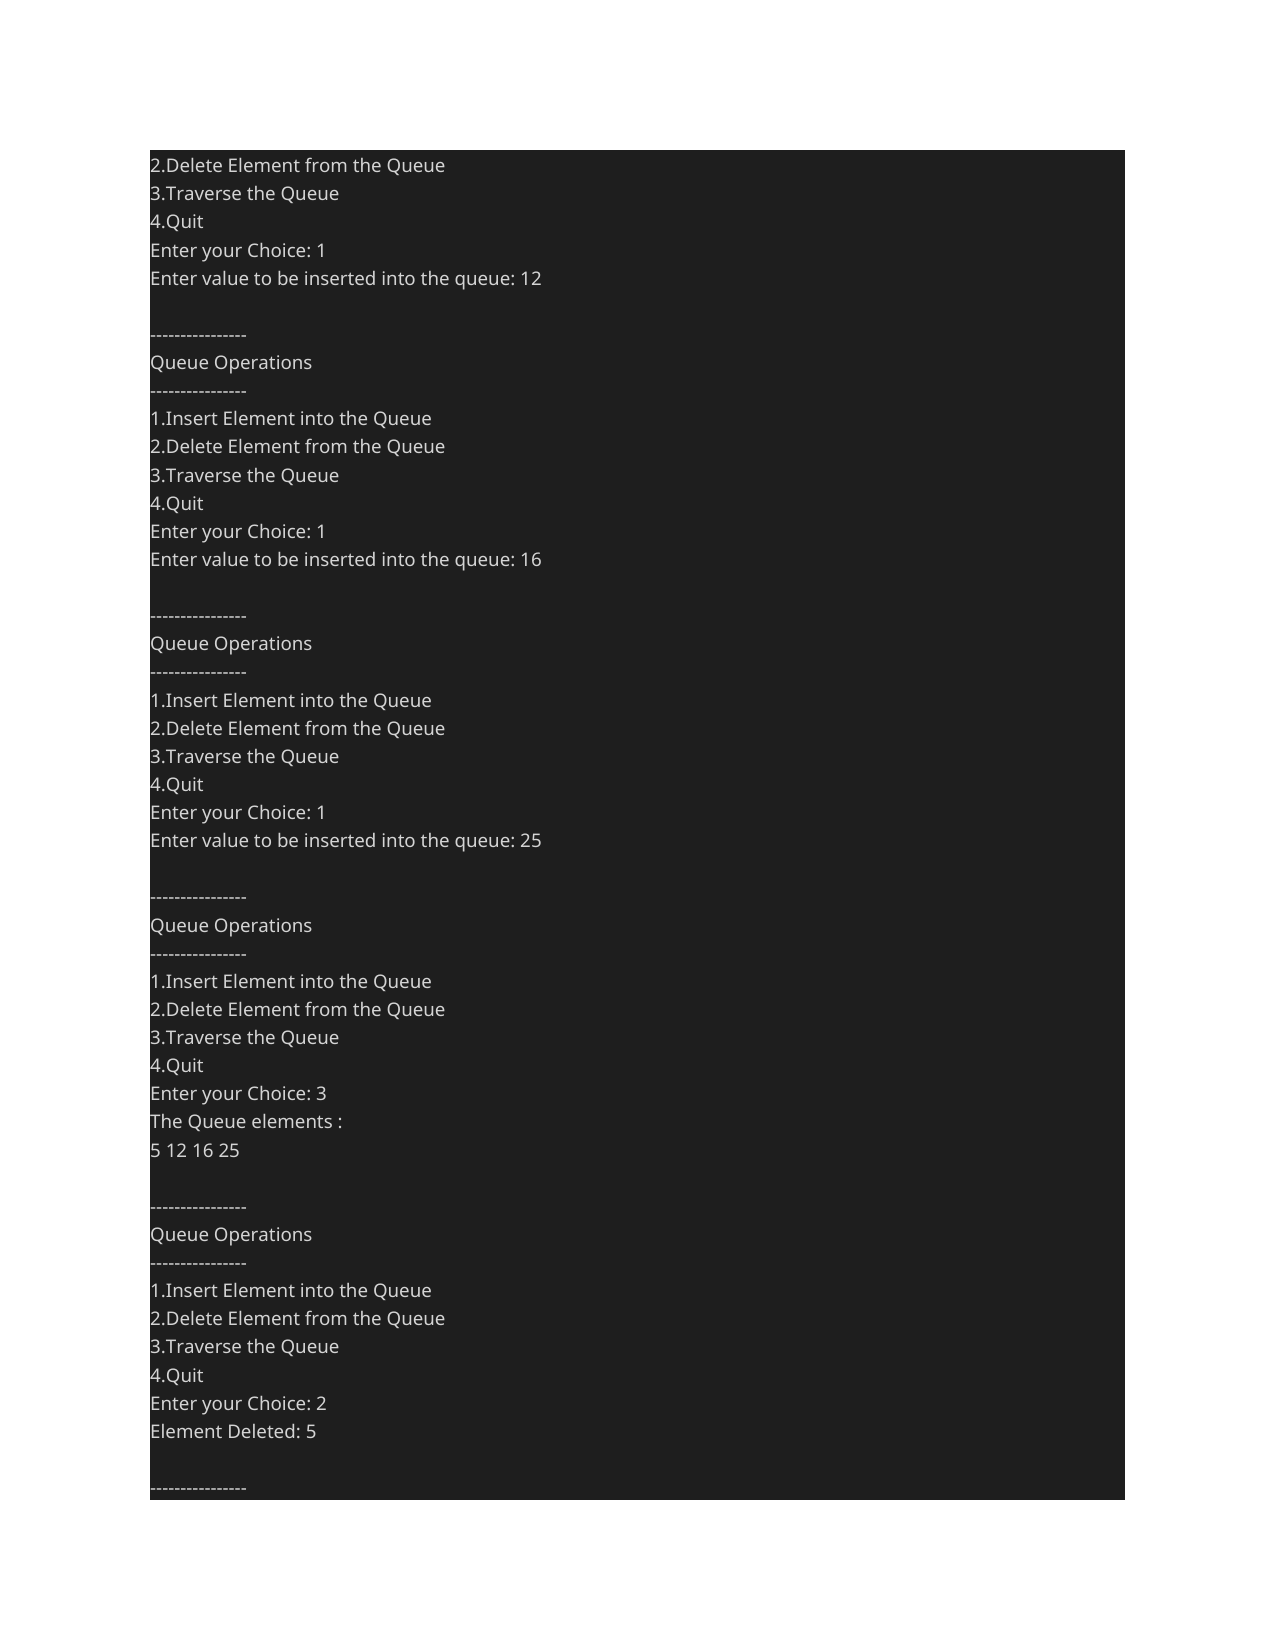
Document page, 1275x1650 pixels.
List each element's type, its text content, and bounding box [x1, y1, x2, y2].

text 2.Delete Element from the Queue [150, 431, 1125, 459]
text 4.Quit [150, 1050, 1125, 1078]
text 2.Delete Element from the Queue [150, 994, 1125, 1022]
text Queue Operations [150, 909, 1125, 937]
text Enter your Choice: 2 [150, 1387, 1125, 1416]
text 1.Insert Element into the Queue [150, 1275, 1125, 1303]
text Queue Operations [150, 628, 1125, 656]
text ---------------- [150, 881, 1125, 909]
text 2.Delete Element from the Queue [150, 1303, 1125, 1331]
text Queue Operations [150, 1219, 1125, 1247]
text 2.Delete Element from the Queue [150, 712, 1125, 741]
text Enter your Choice: 1 [150, 797, 1125, 825]
text 4.Quit [150, 487, 1125, 516]
text 3.Traverse the Queue [150, 1022, 1125, 1050]
text ---------------- [150, 375, 1125, 403]
text Element Deleted: 5 [150, 1416, 1125, 1444]
text 3.Traverse the Queue [150, 1331, 1125, 1359]
text The Queue elements : [150, 1106, 1125, 1134]
text ---------------- [150, 1472, 1125, 1500]
text Enter value to be inserted into the queue: 12 [150, 262, 1125, 291]
text 3.Traverse the Queue [150, 459, 1125, 487]
text ---------------- [150, 1191, 1125, 1219]
text 2.Delete Element from the Queue [150, 150, 1125, 178]
text 4.Quit [150, 206, 1125, 234]
text 4.Quit [150, 769, 1125, 797]
text 4.Quit [150, 1359, 1125, 1387]
text Queue Operations [150, 347, 1125, 375]
text ---------------- [150, 1247, 1125, 1275]
text 1.Insert Element into the Queue [150, 966, 1125, 994]
text ---------------- [150, 937, 1125, 966]
text ---------------- [150, 319, 1125, 347]
text Enter your Choice: 1 [150, 516, 1125, 544]
text Enter your Choice: 1 [150, 234, 1125, 262]
text 5 12 16 25 [150, 1134, 1125, 1162]
text Enter your Choice: 3 [150, 1078, 1125, 1106]
text Enter value to be inserted into the queue: 16 [150, 544, 1125, 572]
text 1.Insert Element into the Queue [150, 684, 1125, 712]
text ---------------- [150, 656, 1125, 684]
text 3.Traverse the Queue [150, 741, 1125, 769]
text ---------------- [150, 600, 1125, 628]
text 3.Traverse the Queue [150, 178, 1125, 206]
text Enter value to be inserted into the queue: 25 [150, 825, 1125, 853]
text 1.Insert Element into the Queue [150, 403, 1125, 431]
